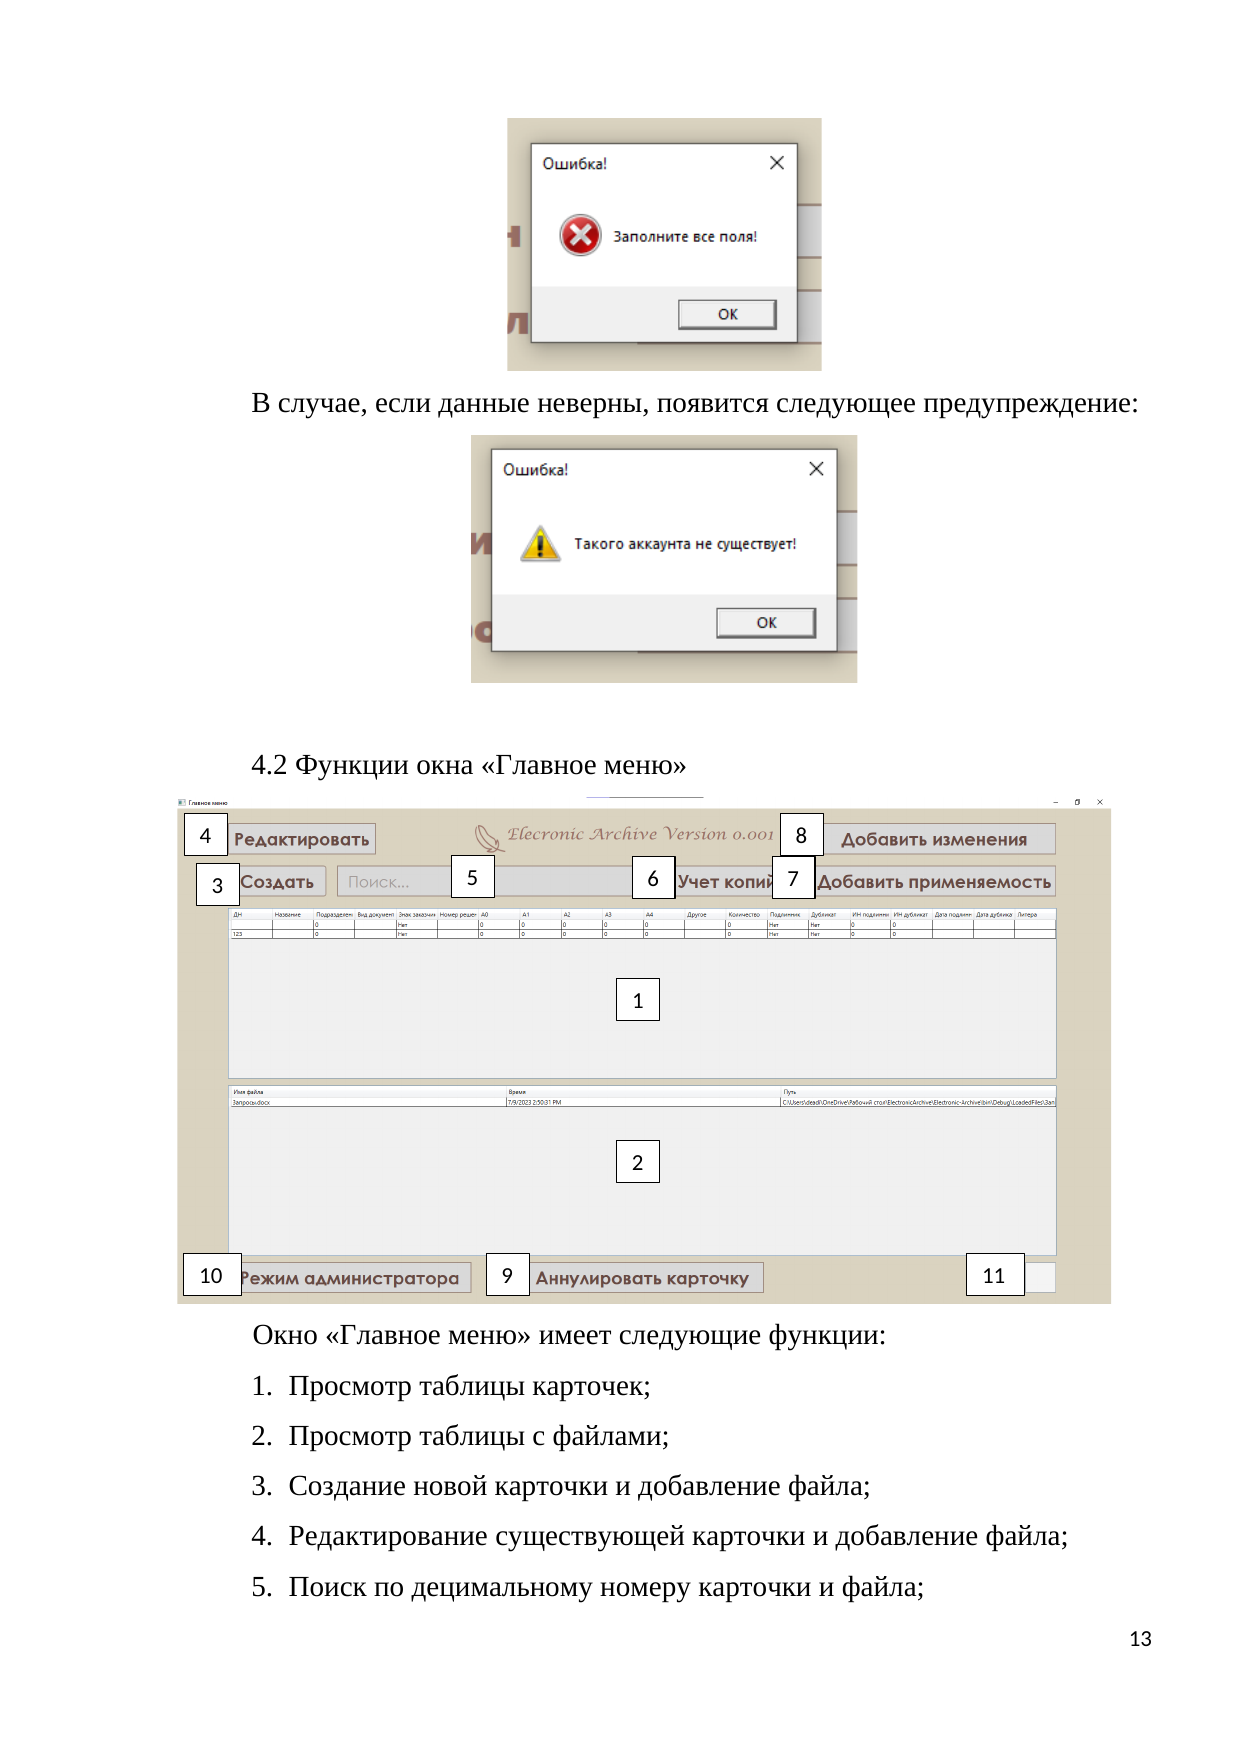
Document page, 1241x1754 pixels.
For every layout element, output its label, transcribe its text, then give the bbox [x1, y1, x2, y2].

list Окно «Главное меню» имеет следующие функции: [252, 1317, 1152, 1351]
list Редактирование существующей карточки и добавление файла; [251, 1518, 1152, 1552]
list Создание новой карточки и добавление файла; [251, 1468, 1152, 1502]
picture [471, 435, 858, 683]
list Поиск по децимальному номеру карточки и файла; [251, 1569, 1152, 1602]
picture [507, 118, 822, 371]
list Просмотр таблицы карточек; [251, 1368, 1152, 1401]
text В случае, если данные неверны, появится следующее предупреждение: [177, 385, 1152, 418]
text 4.2 Функции окна «Главное меню» [177, 747, 1152, 781]
list Просмотр таблицы с файлами; [251, 1418, 1152, 1451]
picture [177, 797, 1112, 1304]
